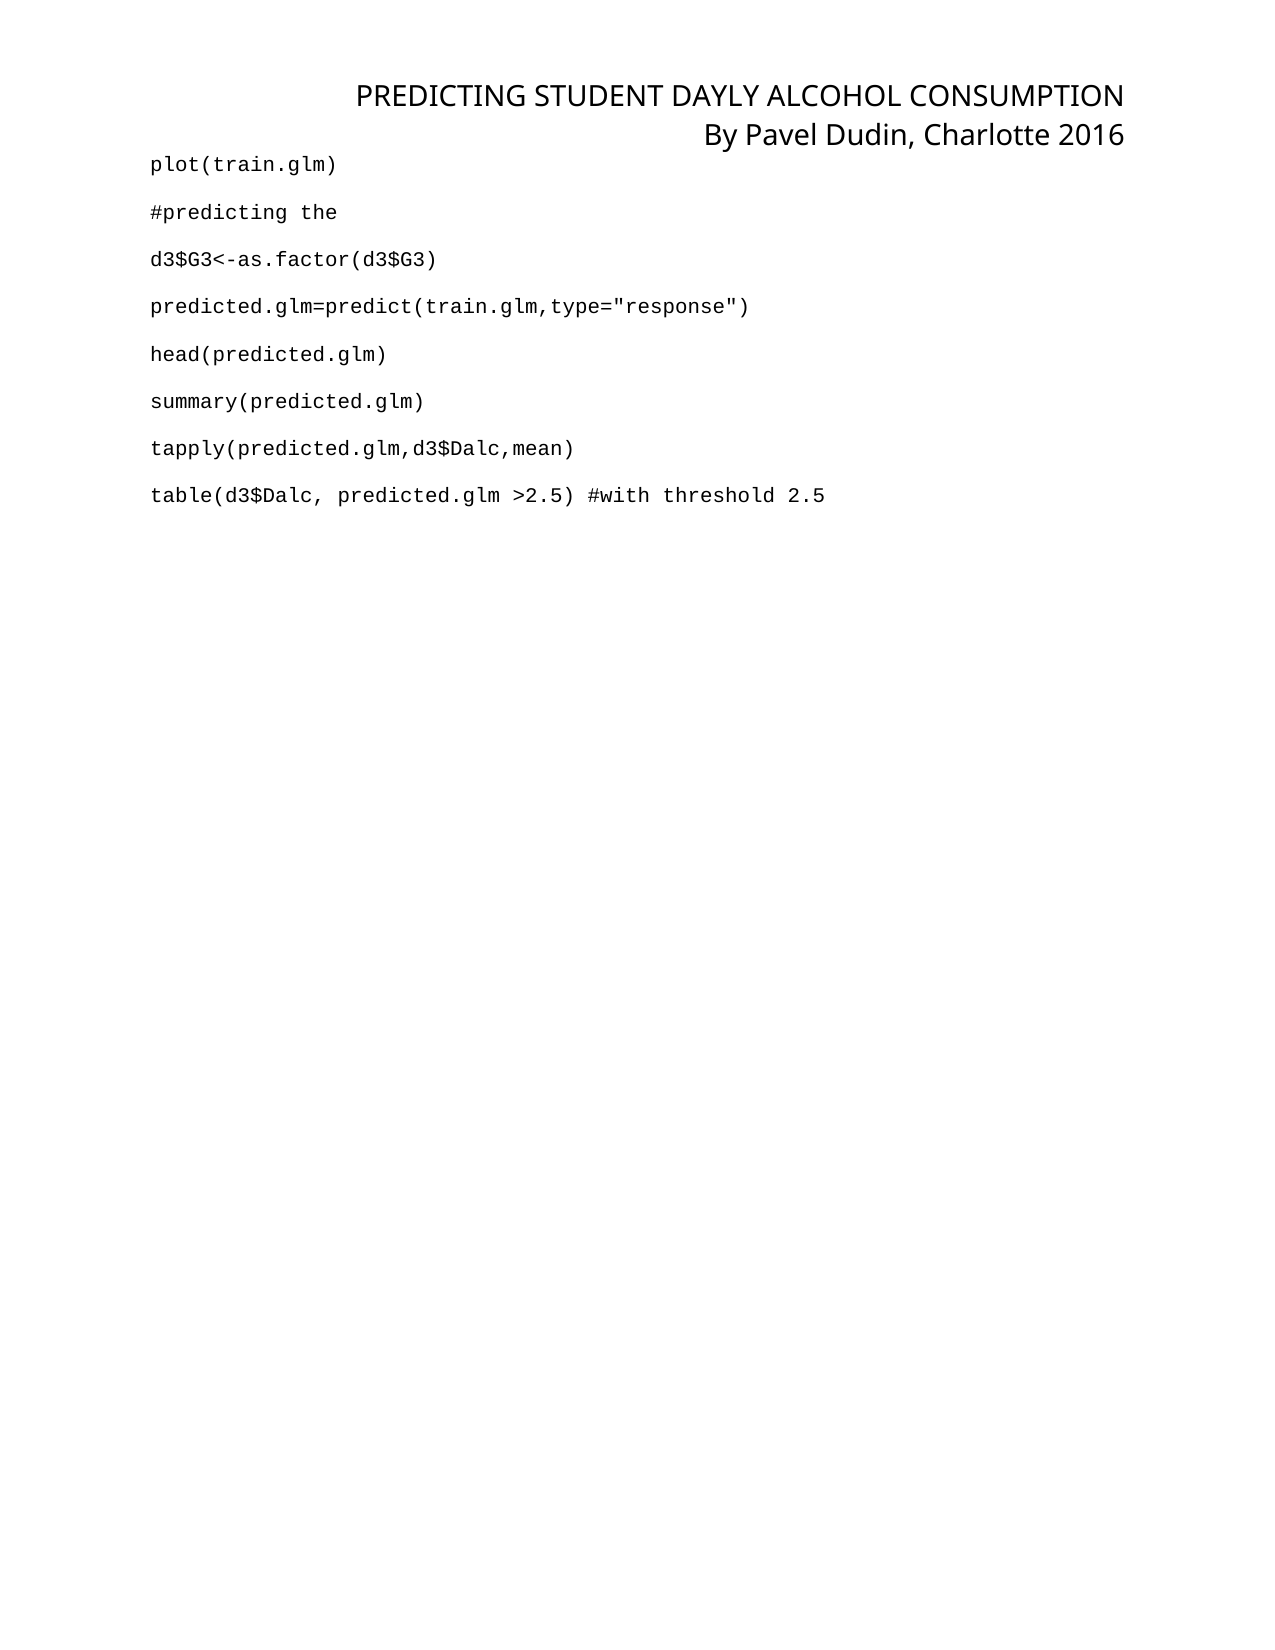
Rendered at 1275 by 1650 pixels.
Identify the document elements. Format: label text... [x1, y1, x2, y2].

text head(predicted.glm) [150, 343, 1125, 367]
text plot(train.glm) [150, 154, 1125, 178]
text d3$G3<-as.factor(d3$G3) [150, 249, 1125, 273]
text predicted.glm=predict(train.glm,type="response") [150, 296, 1125, 320]
text tapply(predicted.glm,d3$Dalc,mean) [150, 438, 1125, 462]
text summary(predicted.glm) [150, 391, 1125, 414]
text table(d3$Dalc, predicted.glm >2.5) #with threshold 2.5 [150, 485, 1125, 509]
text #predicting the [150, 202, 1125, 225]
